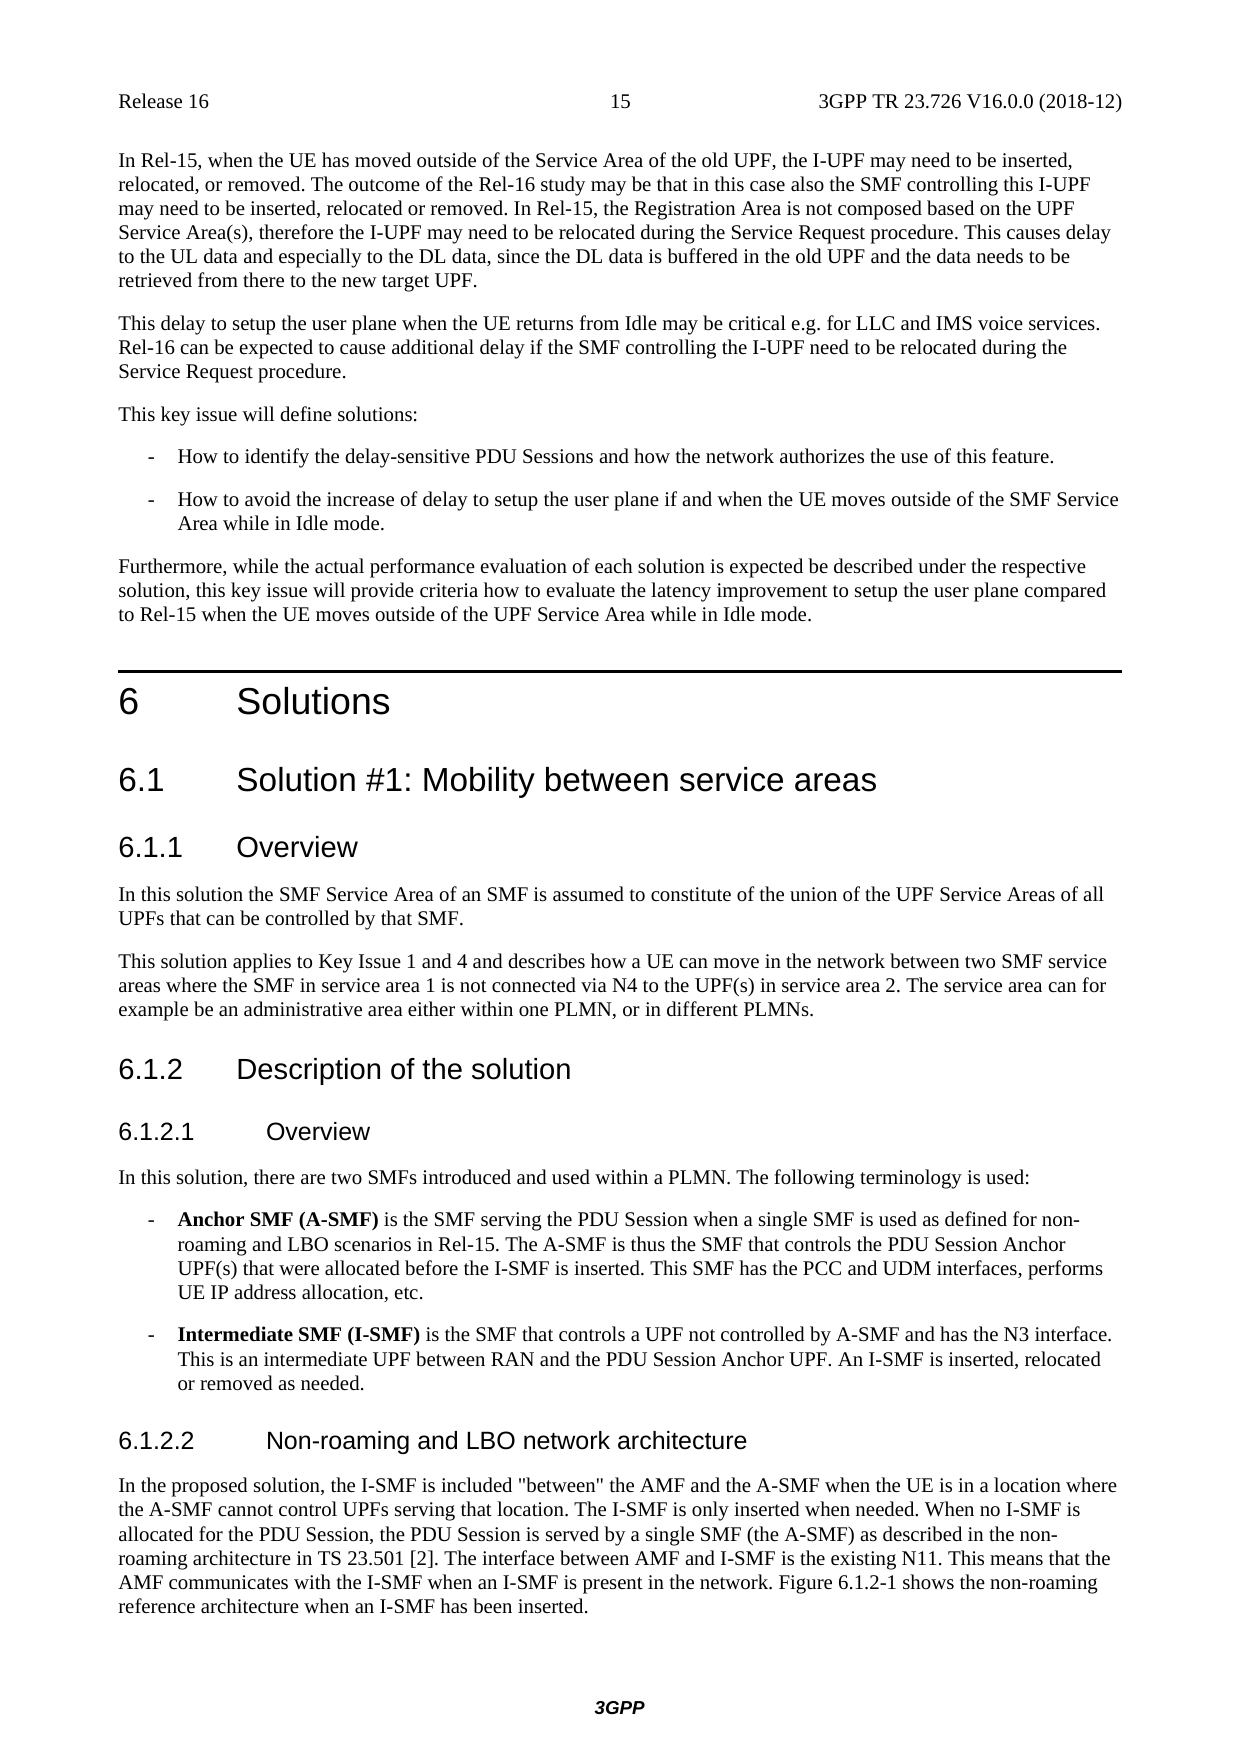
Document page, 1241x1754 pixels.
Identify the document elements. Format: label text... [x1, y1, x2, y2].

text - How to avoid the increase of delay to setup the user plane if and when the UE moves outside of the SMF Service Area while in Idle mode. [148, 487, 1122, 535]
subtitle 6.1.2.1 Overview [118, 1117, 1122, 1146]
subtitle 6.1.2 Description of the solution [118, 1052, 1122, 1086]
text In this solution the SMF Service Area of an SMF is assumed to constitute of the union of the UPF Service Areas of all UPFs that can be controlled by that SMF. [118, 882, 1122, 930]
text This solution applies to Key Issue 1 and 4 and describes how a UE can move in the network between two SMF service areas where the SMF in service area 1 is not connected via N4 to the UPF(s) in service area 2. The service area can for example be an administrative area either within one PLMN, or in different PLMNs. [118, 949, 1122, 1021]
text In this solution, there are two SMFs introduced and used within a PLMN. The following terminology is used: [118, 1164, 1122, 1189]
text This key issue will define solutions: [118, 402, 1122, 426]
text - How to identify the delay-sensitive PDU Sessions and how the network authorizes the use of this feature. [148, 444, 1122, 468]
text - Intermediate SMF (I-SMF) is the SMF that controls a UPF not controlled by A-SMF and has the N3 interface. This is an intermediate UPF between RAN and the PDU Session Anchor UPF. An I-SMF is inserted, relocated or removed as needed. [148, 1322, 1122, 1394]
subtitle 6 Solutions [118, 673, 1122, 722]
text In the proposed solution, the I-SMF is included "between" the AMF and the A-SMF when the UE is in a location where the A-SMF cannot control UPFs serving that location. The I-SMF is only inserted when needed. When no I-SMF is allocated for the PDU Session, the PDU Session is served by a single SMF (the A-SMF) as described in the non-roaming architecture in TS 23.501 [2]. The interface between AMF and I-SMF is the existing N11. This means that the AMF communicates with the I-SMF when an I-SMF is present in the network. Figure 6.1.2-1 shows the non-roaming reference architecture when an I-SMF has been inserted. [118, 1473, 1122, 1618]
text - Anchor SMF (A-SMF) is the SMF serving the PDU Session when a single SMF is used as defined for non-roaming and LBO scenarios in Rel-15. The A-SMF is thus the SMF that controls the PDU Session Anchor UPF(s) that were allocated before the I-SMF is inserted. This SMF has the PCC and UDM interfaces, performs UE IP address allocation, etc. [148, 1207, 1122, 1304]
text Furthermore, while the actual performance evaluation of each solution is expected be described under the respective solution, this key issue will provide criteria how to evaluate the latency improvement to setup the user plane compared to Rel-15 when the UE moves outside of the UPF Service Area while in Idle mode. [118, 554, 1122, 626]
text In Rel-15, when the UE has moved outside of the Service Area of the old UPF, the I-UPF may need to be inserted, relocated, or removed. The outcome of the Rel-16 study may be that in this case also the SMF controlling this I-UPF may need to be inserted, relocated or removed. In Rel-15, the Registration Area is not composed based on the UPF Service Area(s), therefore the I-UPF may need to be relocated during the Service Request procedure. This causes delay to the UL data and especially to the DL data, since the DL data is buffered in the old UPF and the data needs to be retrieved from there to the new target UPF. [118, 147, 1122, 292]
subtitle 6.1.1 Overview [118, 830, 1122, 863]
subtitle 6.1.2.2 Non-roaming and LBO network architecture [118, 1426, 1122, 1454]
text This delay to setup the user plane when the UE returns from Idle may be critical e.g. for LLC and IMS voice services. Rel-16 can be expected to cause additional delay if the SMF controlling the I-UPF need to be relocated during the Service Request procedure. [118, 311, 1122, 383]
subtitle 6.1 Solution #1: Mobility between service areas [118, 760, 1122, 798]
